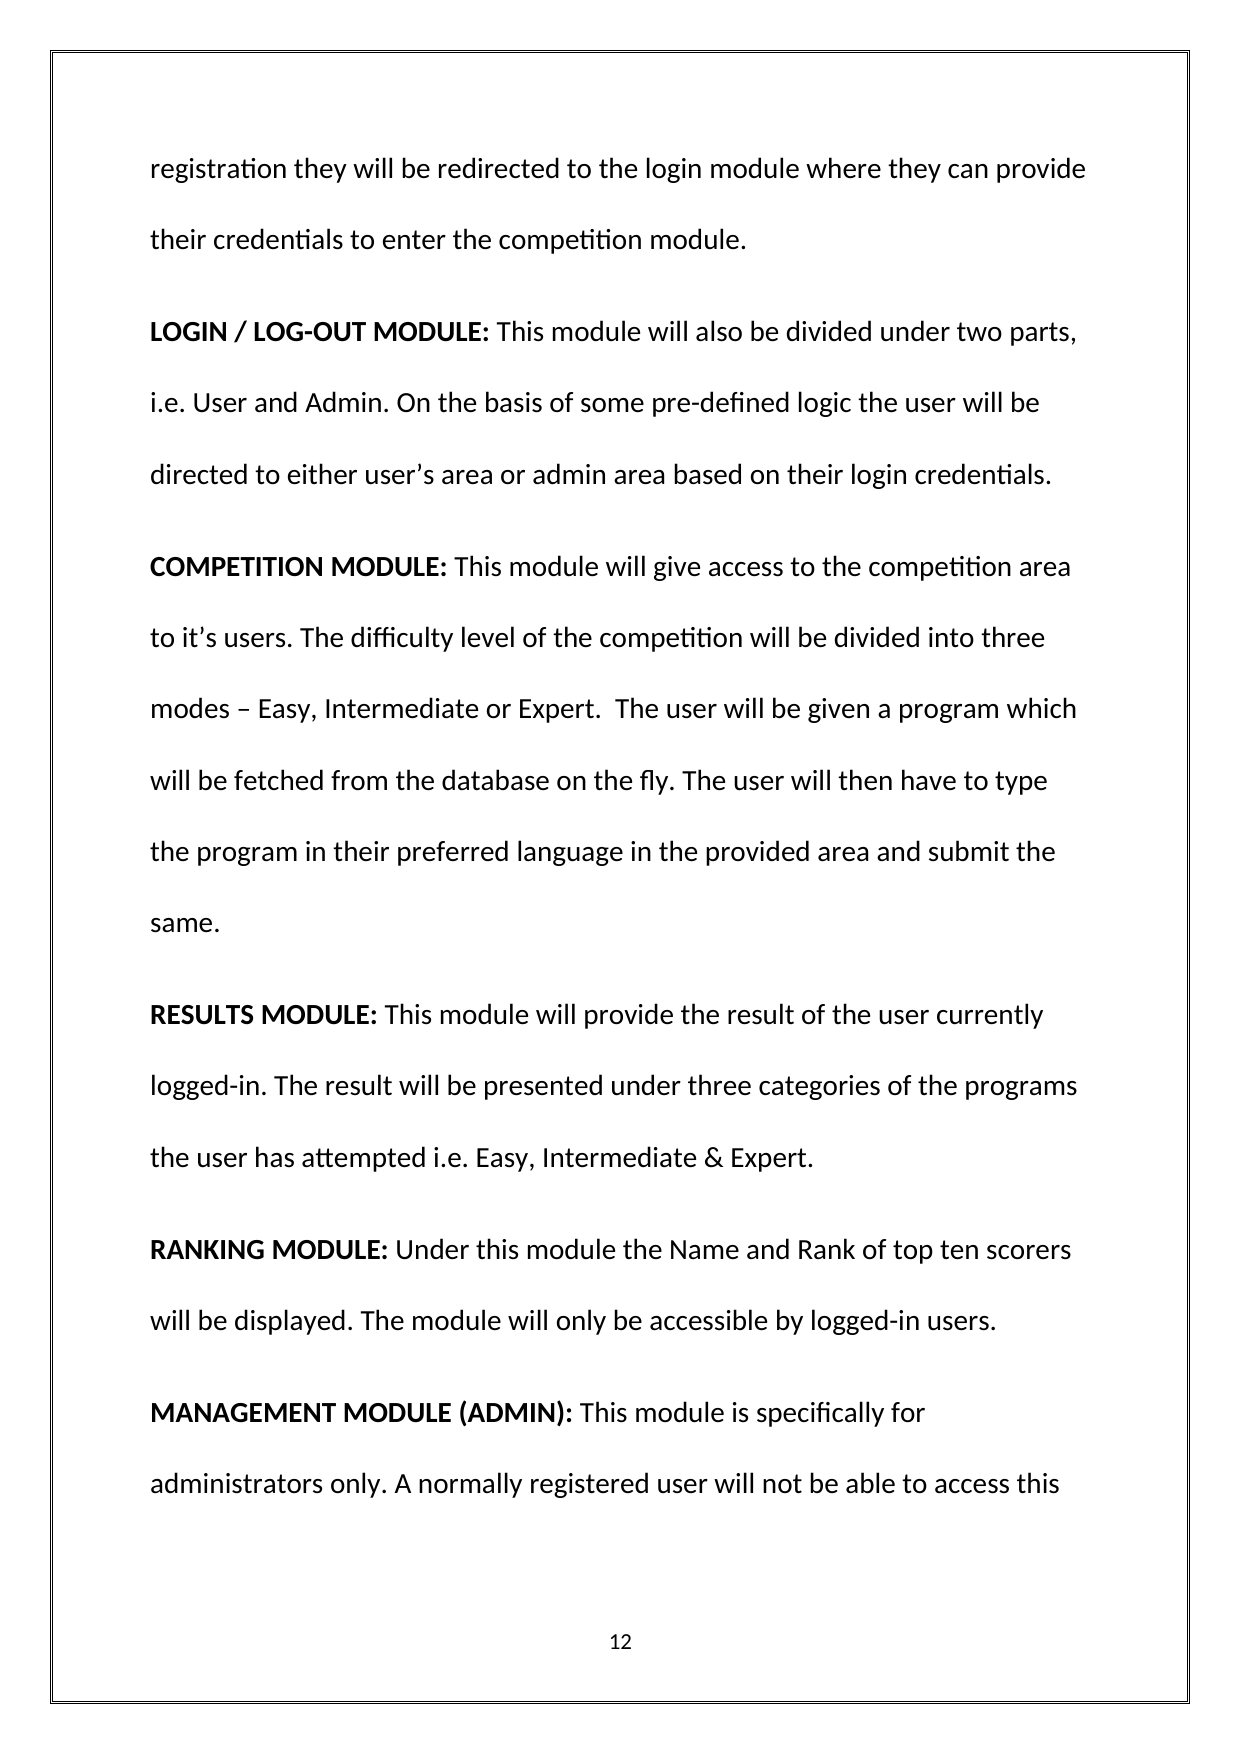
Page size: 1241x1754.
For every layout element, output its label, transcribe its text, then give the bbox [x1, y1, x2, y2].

text LOGIN / LOG-OUT MODULE: This module will also be divided under two parts, i.e. User and Admin. On the basis of some pre-defined logic the user will be directed to either user’s area or admin area based on their login credentials. [150, 313, 1090, 491]
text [150, 1394, 1090, 1501]
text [150, 150, 1090, 257]
text RANKING MODULE: Under this module the Name and Rank of top ten scorers will be displayed. The module will only be accessible by logged-in users. [150, 1231, 1090, 1338]
text COMPETITION MODULE: This module will give access to the competition area to it’s users. The difficulty level of the competition will be divided into three modes – Easy, Intermediate or Expert. The user will be given a program which will be fetched from the database on the fly. The user will then have to type the program in their preferred language in the provided area and submit the same. [150, 548, 1090, 940]
text RESULTS MODULE: This module will provide the result of the user currently logged-in. The result will be presented under three categories of the programs the user has attempted i.e. Easy, Intermediate & Expert. [150, 996, 1090, 1174]
